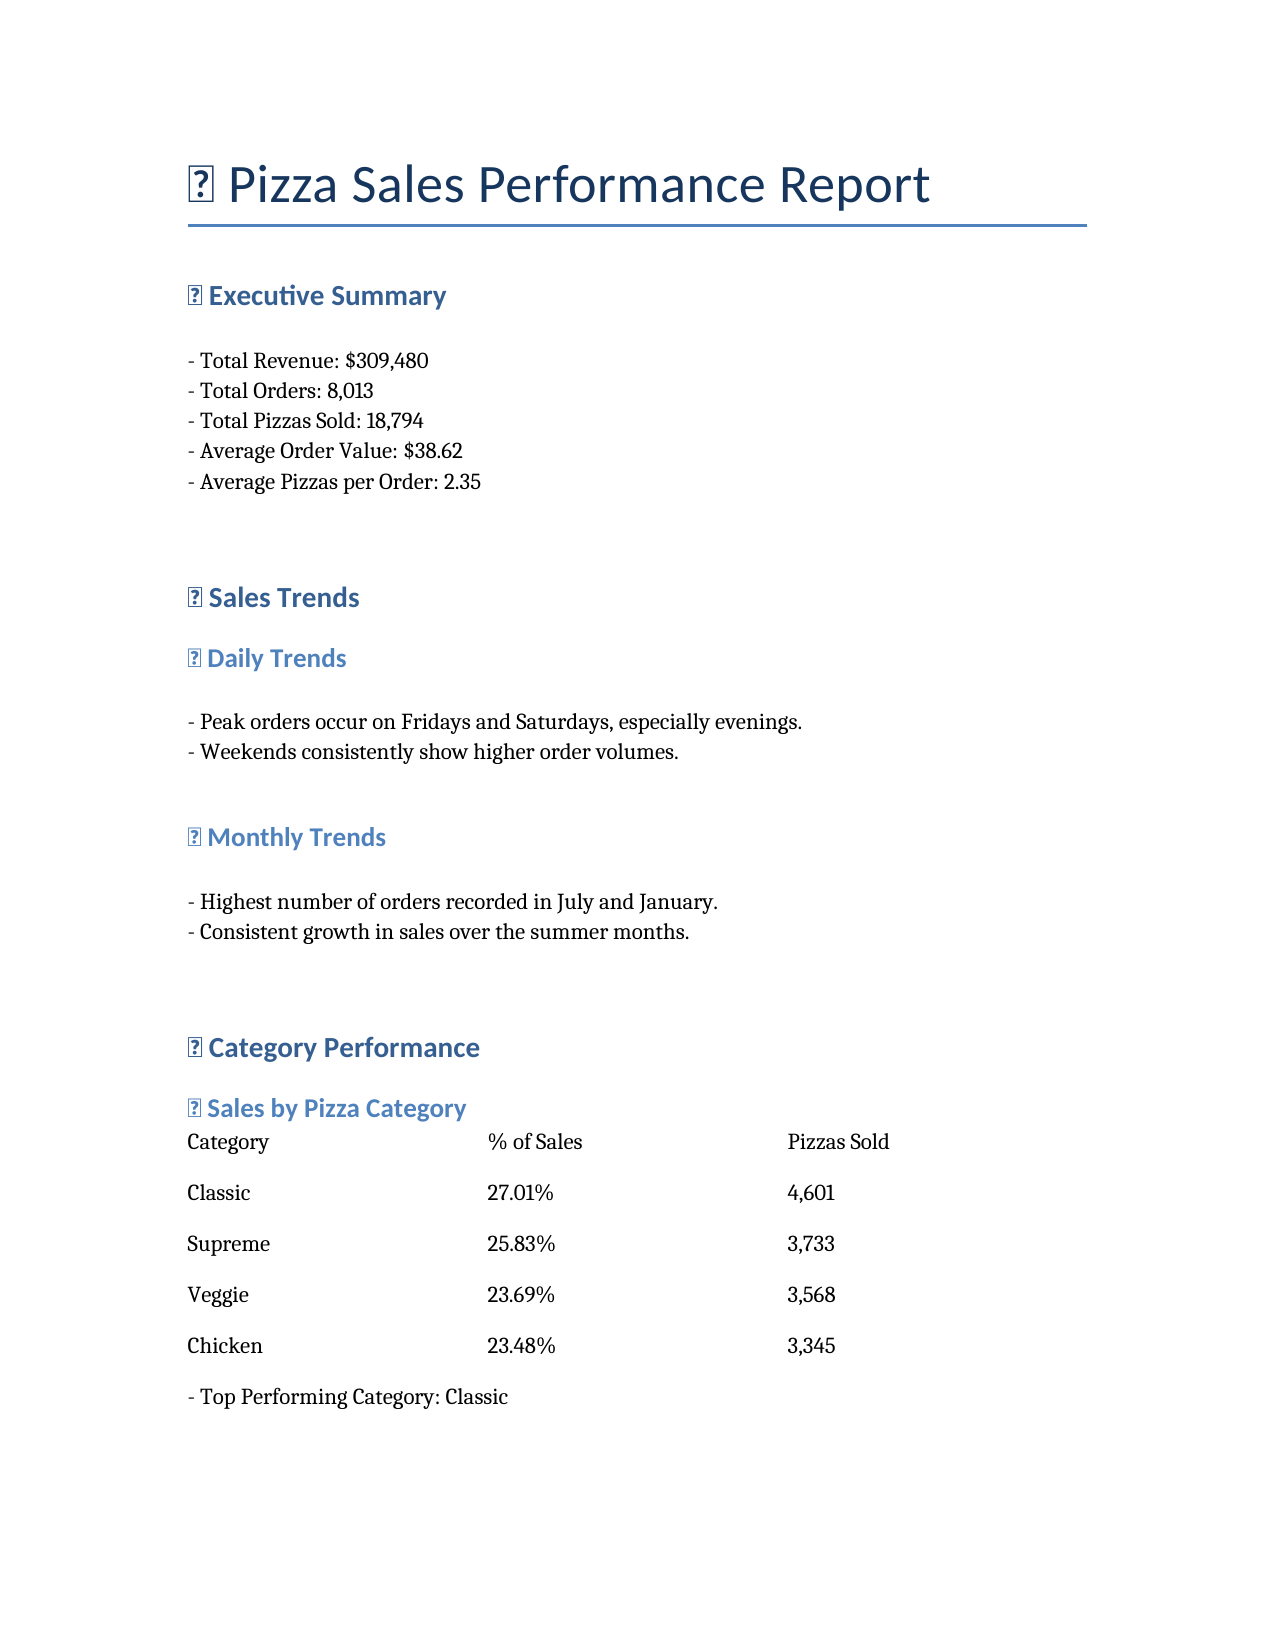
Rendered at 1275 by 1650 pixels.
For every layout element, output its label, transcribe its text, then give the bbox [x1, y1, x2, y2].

subtitle 🍕 Category Performance [187, 1029, 1087, 1065]
table_cell 3,568 [776, 1282, 1076, 1333]
table_cell 4,601 [776, 1180, 1076, 1231]
table_header Pizzas Sold [776, 1129, 1076, 1180]
text - Peak orders occur on Fridays and Saturdays, especially evenings. - Weekends consistently show higher order volumes. [187, 679, 1087, 796]
table_header % of Sales [476, 1129, 776, 1180]
subtitle 🔹 Daily Trends [187, 641, 1087, 674]
subtitle 🔹 Monthly Trends [187, 820, 1087, 853]
table_cell Supreme [176, 1231, 476, 1282]
table_cell 3,733 [776, 1231, 1076, 1282]
table_cell 25.83% [476, 1231, 776, 1282]
subtitle 🔹 Sales by Pizza Category [187, 1091, 1087, 1124]
table_cell 23.48% [476, 1333, 776, 1384]
text - Total Revenue: $309,480 - Total Orders: 8,013 - Total Pizzas Sold: 18,794 - Average Order Value: $38.62 - Average Pizzas per Order: 2.35 [187, 317, 1087, 525]
table_cell 3,345 [776, 1333, 1076, 1384]
table_cell Veggie [176, 1282, 476, 1333]
table_cell Classic [176, 1180, 476, 1231]
table_cell Chicken [176, 1333, 476, 1384]
subtitle 📅 Sales Trends [187, 579, 1087, 614]
text - Highest number of orders recorded in July and January. - Consistent growth in sales over the summer months. [187, 858, 1087, 975]
table_cell 23.69% [476, 1282, 776, 1333]
table_header Category [176, 1129, 476, 1180]
title 🍕 Pizza Sales Performance Report [187, 150, 1087, 227]
text - Top Performing Category: Classic [187, 1384, 1087, 1410]
table_cell 27.01% [476, 1180, 776, 1231]
subtitle 🧾 Executive Summary [187, 277, 1087, 312]
